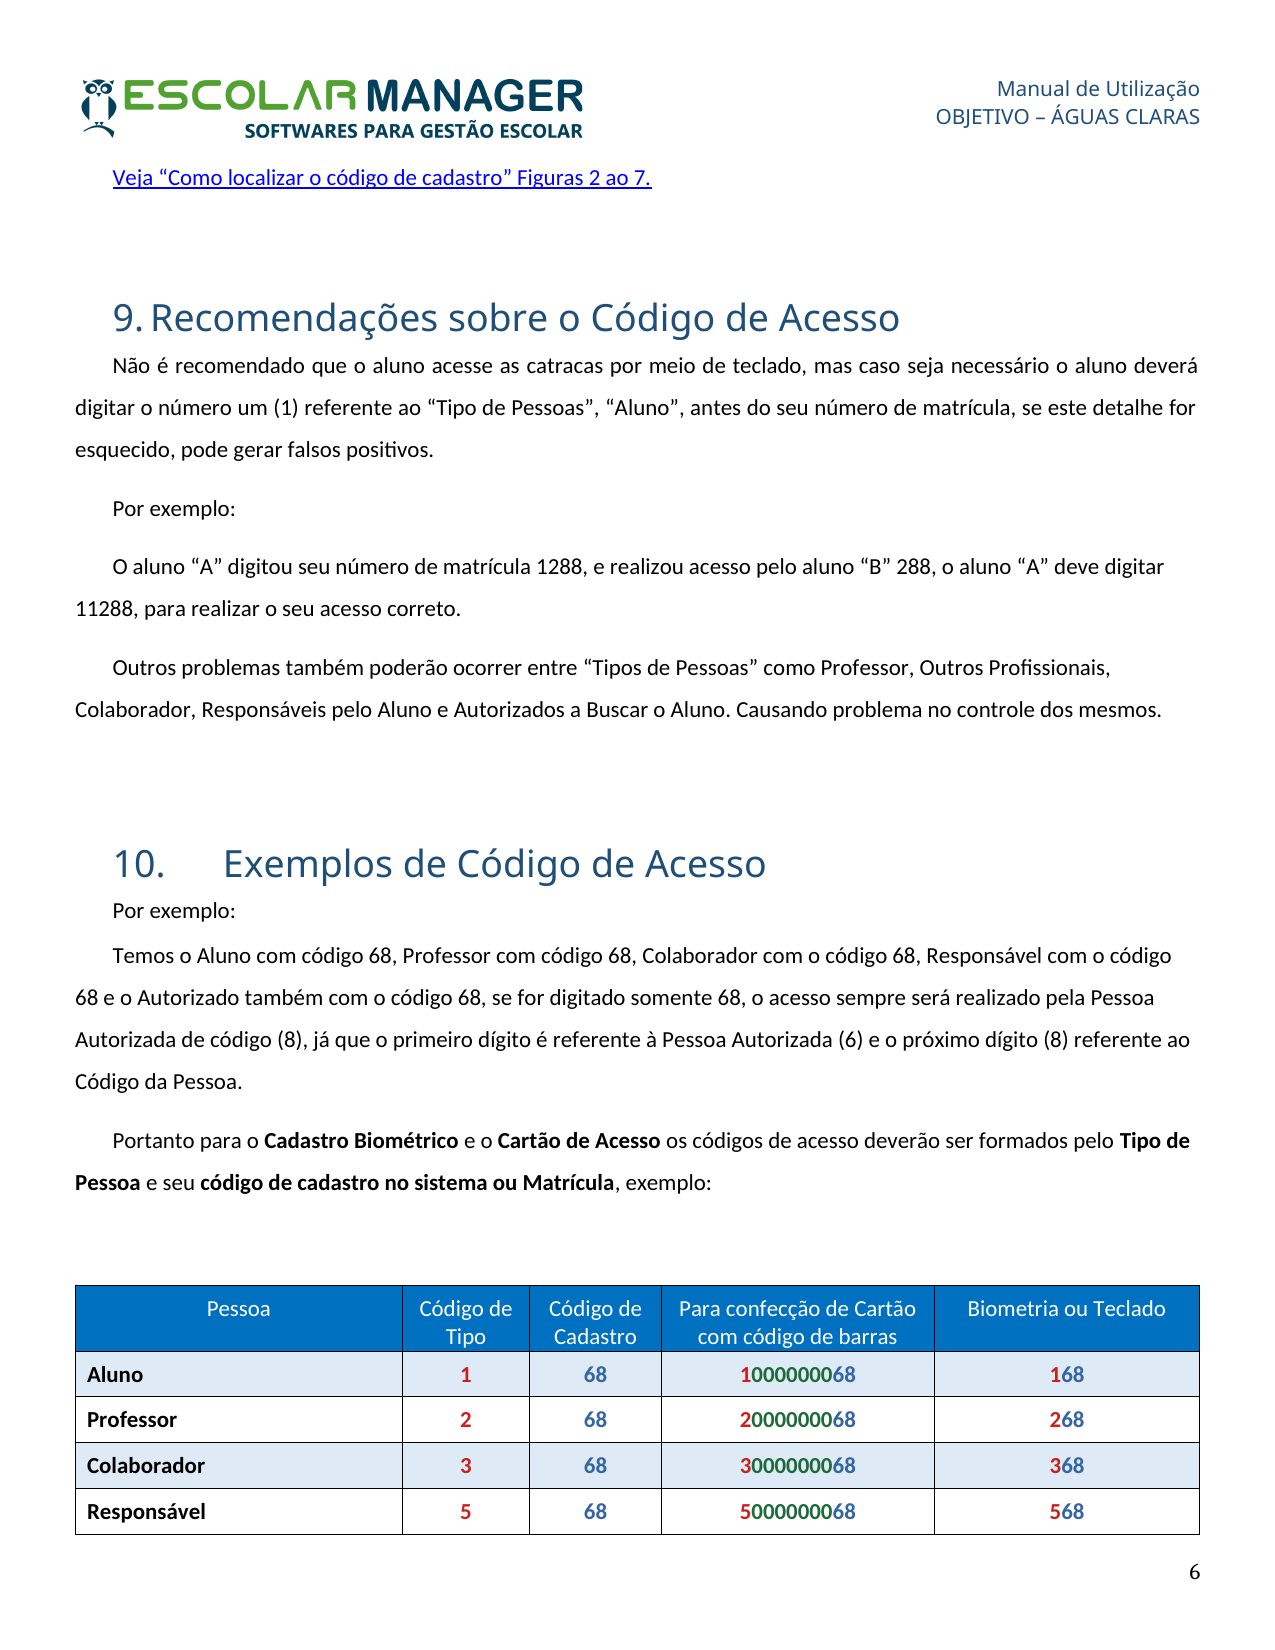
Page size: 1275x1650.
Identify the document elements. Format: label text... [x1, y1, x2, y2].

table_header Biometria ou Teclado [935, 1286, 1199, 1351]
text Não é recomendado que o aluno acesse as catracas por meio de teclado, mas caso seja necessário o aluno deverá digitar o número um (1) referente ao “Tipo de Pessoas”, “Aluno”, antes do seu número de matrícula, se este detalhe for esquecido, pode gerar falsos positivos. [75, 351, 1200, 463]
table_cell Colaborador [76, 1443, 402, 1488]
table_cell Aluno [76, 1352, 402, 1396]
picture [565, 85, 576, 92]
picture [81, 79, 583, 138]
picture [288, 127, 294, 138]
picture [275, 127, 284, 138]
table_cell 1000000068 [662, 1352, 934, 1396]
picture [377, 79, 388, 97]
picture [441, 79, 454, 99]
text Portanto para o Cadastro Biométrico e o Cartão de Acesso os códigos de acesso deverão ser formados pelo Tipo de Pessoa e seu código de cadastro no sistema ou Matrícula, exemplo: [75, 1126, 1200, 1196]
picture [577, 92, 583, 105]
text Temos o Aluno com código 68, Professor com código 68, Colaborador com o código 68, Responsável com o código 68 e o Autorizado também com o código 68, se for digitado somente 68, o acesso sempre será realizado pela Pessoa Autorizada de código (8), já que o primeiro dígito é referente à Pessoa Autorizada (6) e o próximo dígito (8) referente ao Código da Pessoa. [75, 941, 1200, 1095]
text Veja “Como localizar o código de cadastro” Figuras 2 ao 7. [75, 163, 1200, 191]
table_cell 3000000068 [662, 1443, 934, 1488]
picture [449, 127, 458, 138]
picture [537, 127, 542, 135]
table_cell 568 [935, 1489, 1199, 1533]
picture [412, 88, 419, 98]
picture [260, 127, 266, 135]
text Por exemplo: [75, 897, 1200, 924]
text Por exemplo: [75, 494, 1200, 522]
table_cell 5000000068 [662, 1489, 934, 1533]
table_cell 1 [403, 1352, 529, 1396]
table_cell Responsável [76, 1489, 402, 1533]
table_cell 68 [530, 1352, 661, 1396]
table_cell 2 [403, 1397, 529, 1442]
table_cell 3 [403, 1443, 529, 1488]
table_header Código de Cadastro [530, 1286, 661, 1351]
subtitle Exemplos de Código de Acesso [112, 837, 1200, 888]
table_header Pessoa [76, 1286, 402, 1351]
table_cell 68 [530, 1397, 661, 1442]
table_header Código de Tipo [403, 1286, 529, 1351]
table_header Para confecção de Cartão com código de barras [662, 1286, 934, 1351]
table_cell 68 [530, 1443, 661, 1488]
table_cell 368 [935, 1443, 1199, 1488]
table_cell 2000000068 [662, 1397, 934, 1442]
text Outros problemas também poderão ocorrer entre “Tipos de Pessoas” como Professor, Outros Profissionais, Colaborador, Responsáveis pelo Aluno e Autorizados a Buscar o Aluno. Causando problema no controle dos mesmos. [75, 653, 1200, 723]
table_cell 168 [935, 1352, 1199, 1396]
picture [484, 127, 490, 135]
table_cell 68 [530, 1489, 661, 1533]
table_cell 5 [403, 1489, 529, 1533]
text O aluno “A” digitou seu número de matrícula 1288, e realizou acesso pelo aluno “B” 288, o aluno “A” deve digitar 11288, para realizar o seu acesso correto. [75, 552, 1200, 622]
picture [475, 89, 481, 98]
table_cell Professor [76, 1397, 402, 1442]
table_cell 268 [935, 1397, 1199, 1442]
subtitle Recomendações sobre o Código de Acesso [112, 292, 1200, 343]
